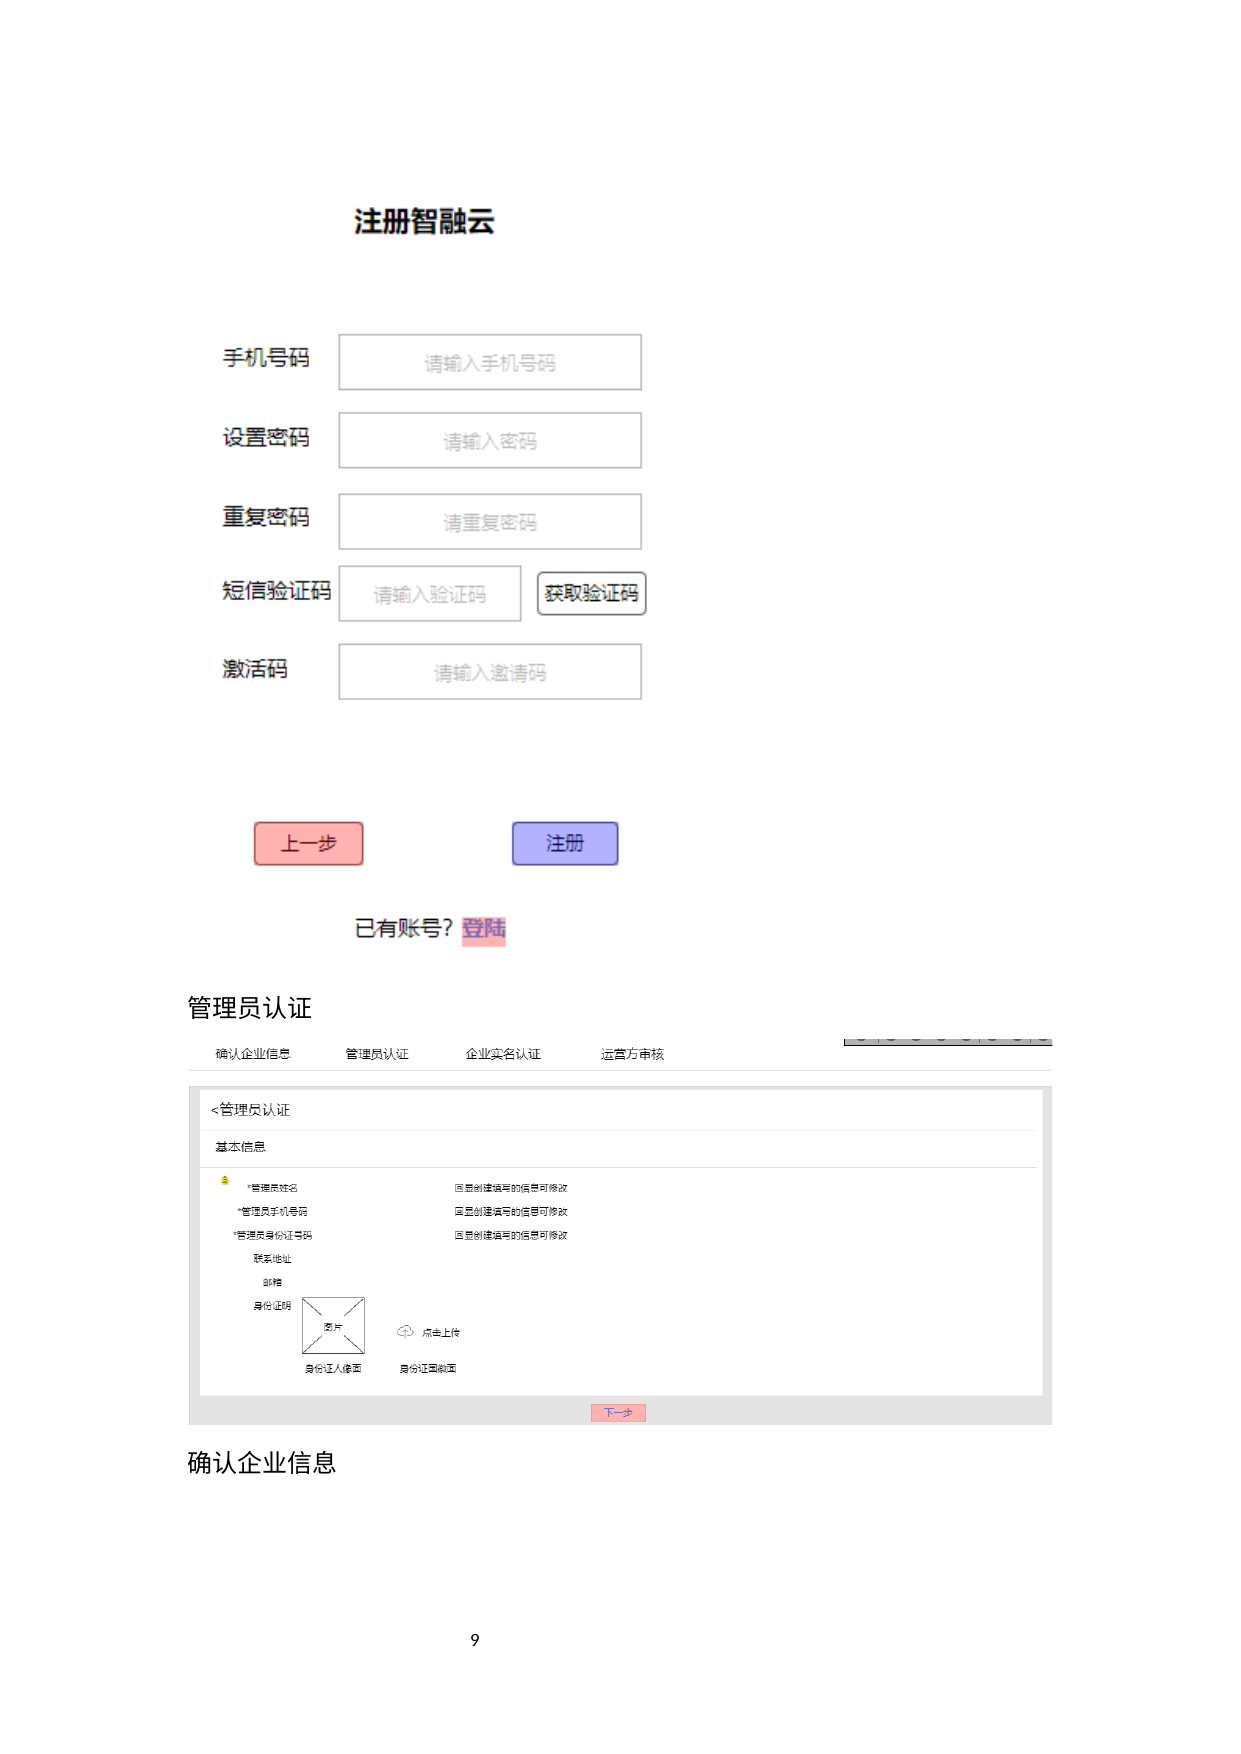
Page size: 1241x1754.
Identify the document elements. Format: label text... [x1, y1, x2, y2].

text 管理员认证 [187, 974, 1053, 1039]
picture [187, 167, 686, 969]
text 确认企业信息 [187, 1429, 1053, 1494]
picture [187, 1039, 1053, 1425]
